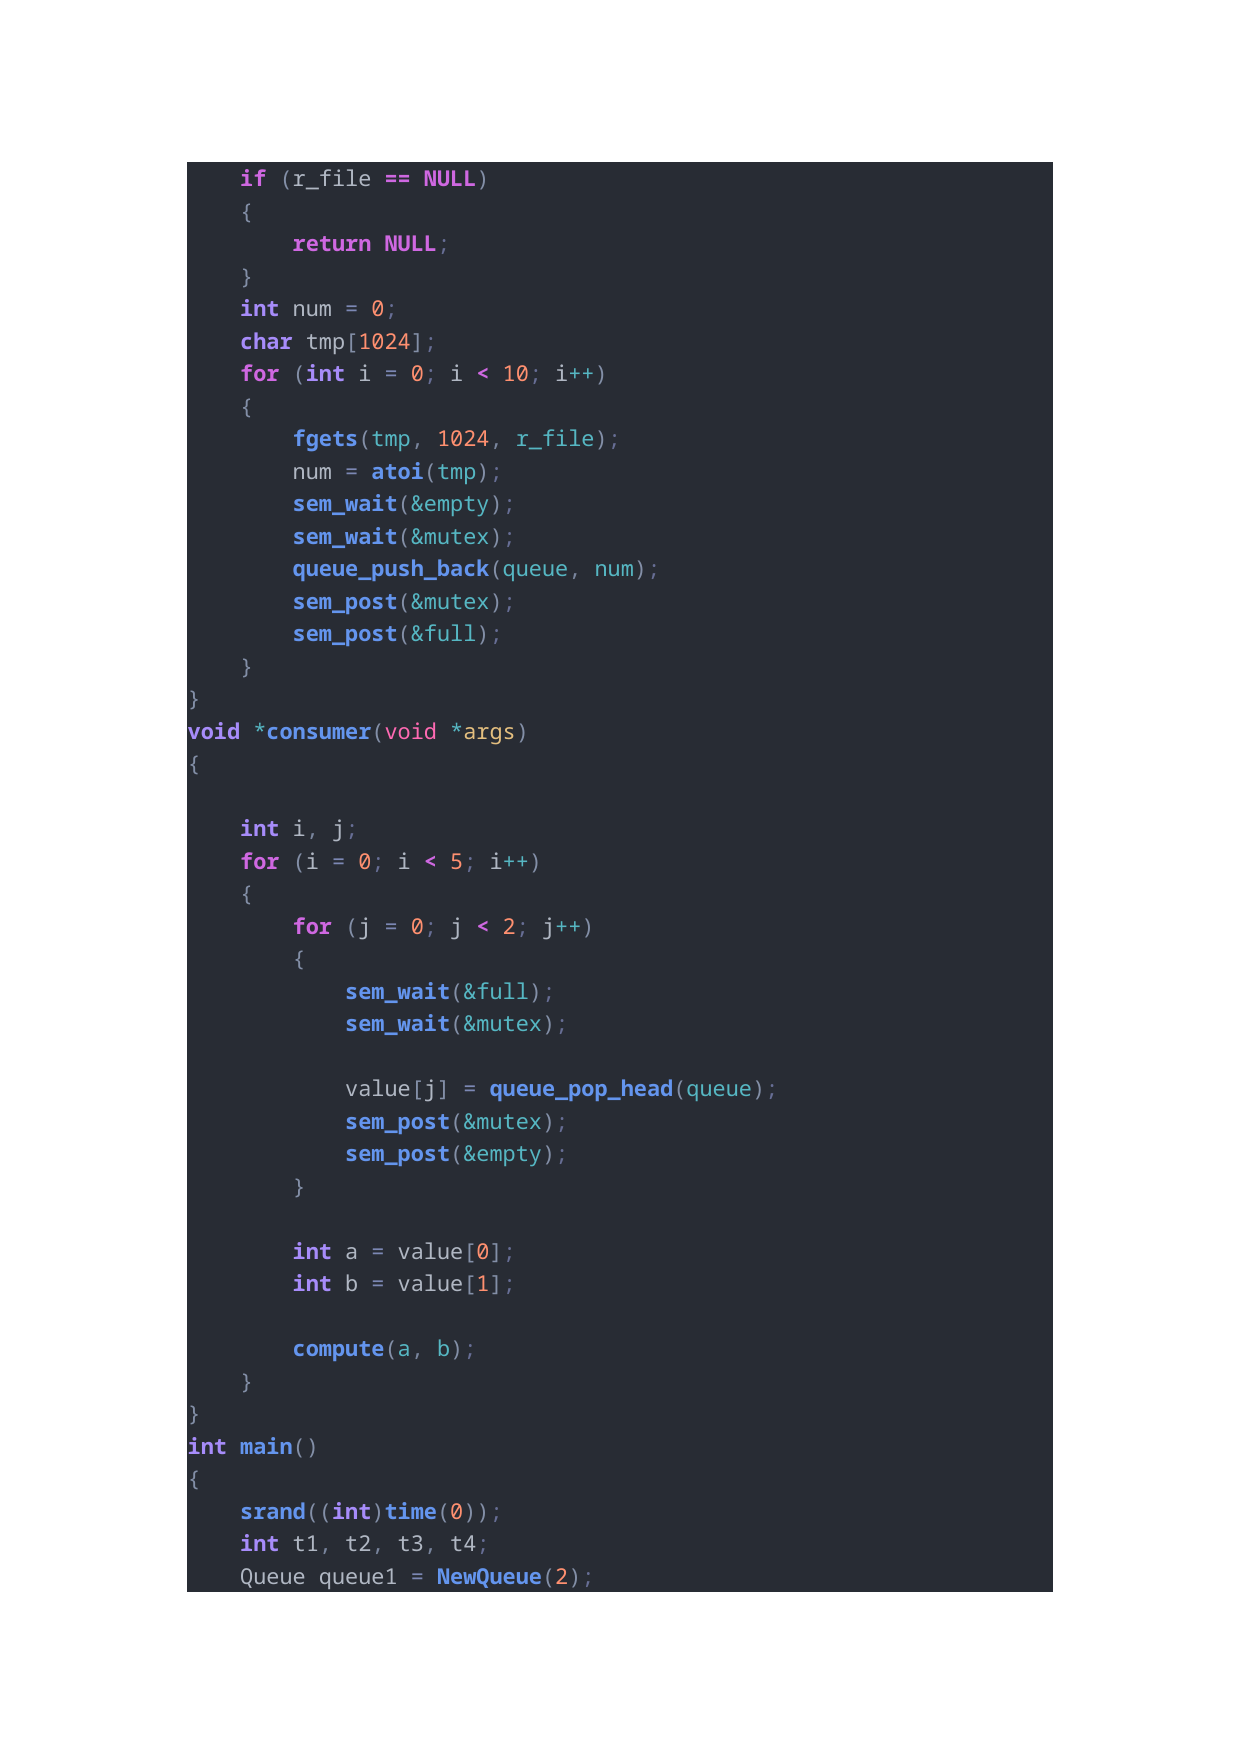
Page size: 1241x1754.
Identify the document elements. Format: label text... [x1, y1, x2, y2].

text } [187, 259, 1053, 292]
text sem_wait(&mutex); [187, 519, 1053, 552]
text compute(a, b); [187, 1332, 1053, 1364]
text Queue queue1 = NewQueue(2); [187, 1559, 1053, 1592]
text int a = value[0]; [187, 1234, 1053, 1267]
text int num = 0; [187, 292, 1053, 324]
text } [187, 1397, 1053, 1429]
text { [187, 942, 1053, 974]
text sem_wait(&mutex); [187, 1007, 1053, 1039]
text for (int i = 0; i < 10; i++) [187, 357, 1053, 389]
text if (r_file == NULL) [187, 162, 1053, 194]
text fgets(tmp, 1024, r_file); [187, 422, 1053, 454]
text int t1, t2, t3, t4; [187, 1527, 1053, 1559]
text } [187, 682, 1053, 714]
text for (j = 0; j < 2; j++) [187, 909, 1053, 942]
text char tmp[1024]; [187, 324, 1053, 357]
text queue_push_back(queue, num); [187, 552, 1053, 584]
text { [187, 747, 1053, 779]
text value[j] = queue_pop_head(queue); [187, 1072, 1053, 1104]
text } [187, 1364, 1053, 1397]
text { [187, 389, 1053, 422]
text for (i = 0; i < 5; i++) [187, 844, 1053, 877]
text { [187, 1462, 1053, 1494]
text int i, j; [187, 812, 1053, 844]
text { [187, 194, 1053, 227]
text sem_wait(&empty); [187, 487, 1053, 519]
text sem_post(&empty); [187, 1137, 1053, 1169]
text } [187, 1169, 1053, 1202]
text return NULL; [187, 227, 1053, 259]
text sem_post(&full); [187, 617, 1053, 649]
text sem_post(&mutex); [187, 1104, 1053, 1137]
text sem_post(&mutex); [187, 584, 1053, 617]
text } [187, 649, 1053, 682]
text int b = value[1]; [187, 1267, 1053, 1299]
text num = atoi(tmp); [187, 454, 1053, 487]
text sem_wait(&full); [187, 974, 1053, 1007]
text { [187, 877, 1053, 909]
text void *consumer(void *args) [187, 714, 1053, 747]
text int main() [187, 1429, 1053, 1462]
text srand((int)time(0)); [187, 1494, 1053, 1527]
